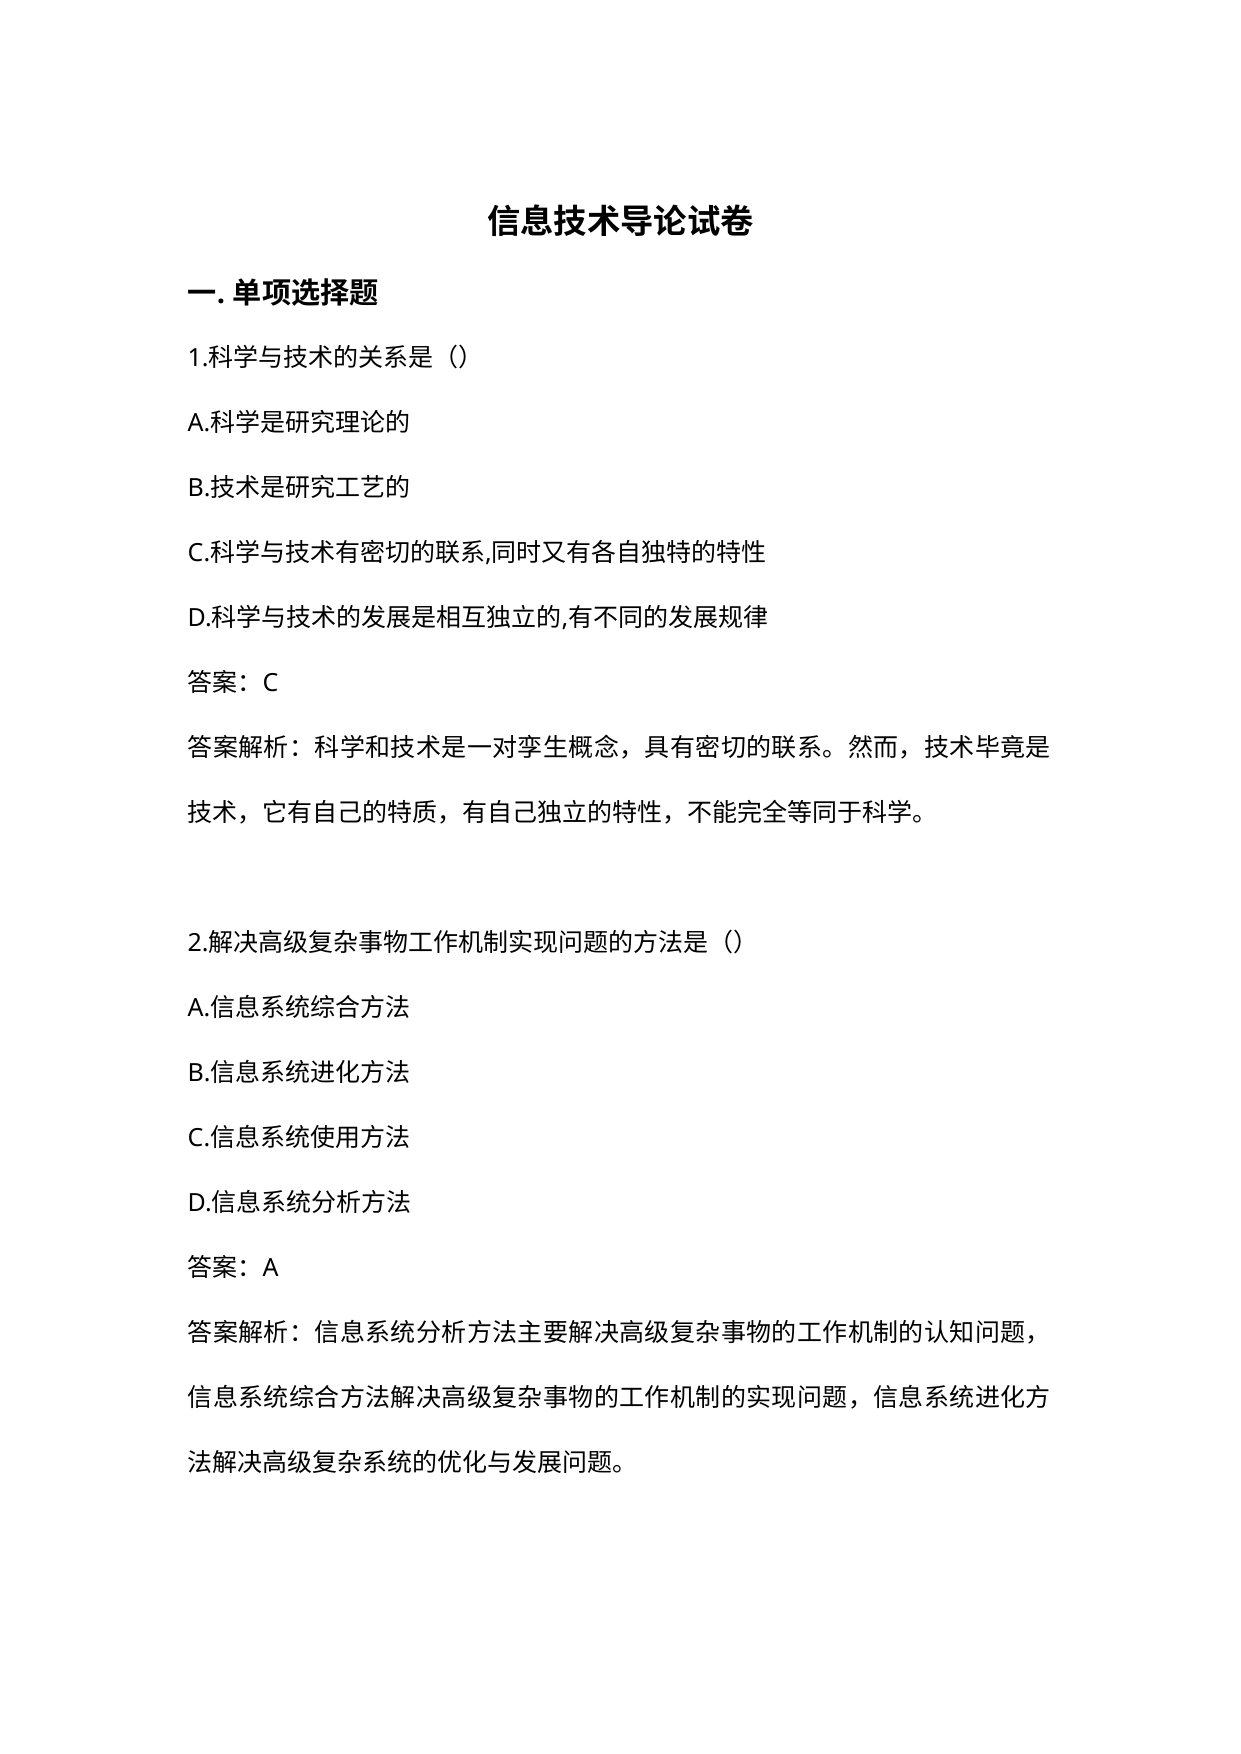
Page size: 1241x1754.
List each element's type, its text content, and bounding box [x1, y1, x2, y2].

text 2.解决高级复杂事物工作机制实现问题的方法是（） [187, 908, 1053, 973]
text D.科学与技术的发展是相互独立的,有不同的发展规律 [187, 583, 1053, 648]
text D.信息系统分析方法 [187, 1168, 1053, 1233]
text C.信息系统使用方法 [187, 1103, 1053, 1168]
text 1.科学与技术的关系是（） [187, 323, 1053, 388]
text 答案解析：信息系统分析方法主要解决高级复杂事物的工作机制的认知问题，信息系统综合方法解决高级复杂事物的工作机制的实现问题，信息系统进化方法解决高级复杂系统的优化与发展问题。 [187, 1298, 1053, 1493]
title 信息技术导论试卷 [187, 187, 1053, 252]
text C.科学与技术有密切的联系,同时又有各自独特的特性 [187, 518, 1053, 583]
text 答案：A [187, 1233, 1053, 1298]
text A.信息系统综合方法 [187, 973, 1053, 1038]
text B.信息系统进化方法 [187, 1038, 1053, 1103]
text B.技术是研究工艺的 [187, 453, 1053, 518]
list 单项选择题 [187, 258, 1053, 323]
text A.科学是研究理论的 [187, 388, 1053, 453]
text 答案：C [187, 648, 1053, 713]
text 答案解析：科学和技术是一对孪生概念，具有密切的联系。然而，技术毕竟是技术，它有自己的特质，有自己独立的特性，不能完全等同于科学。 [187, 713, 1053, 843]
